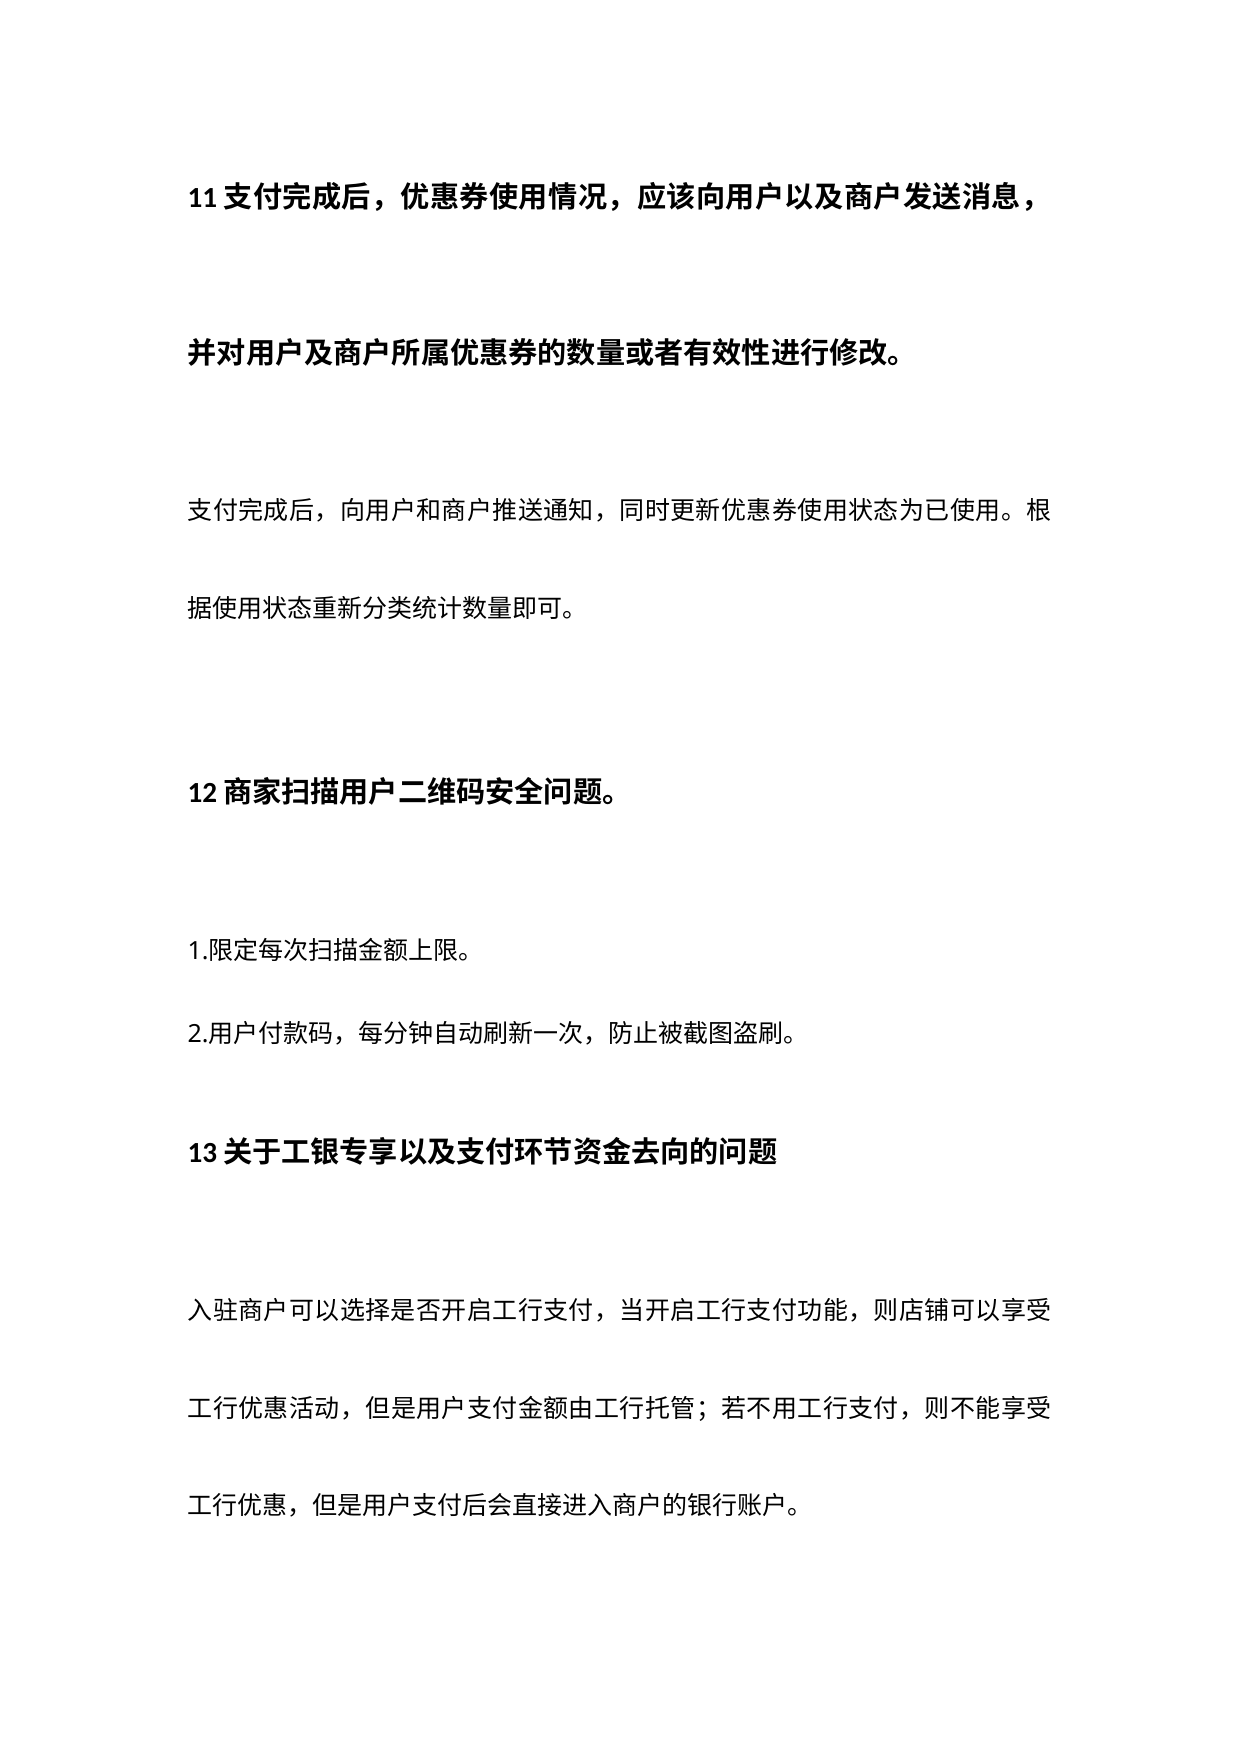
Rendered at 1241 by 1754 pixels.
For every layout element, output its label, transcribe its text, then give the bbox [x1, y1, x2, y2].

subtitle 11支付完成后，优惠券使用情况，应该向用户以及商户发送消息，并对用户及商户所属优惠券的数量或者有效性进行修改。 [187, 162, 1053, 383]
subtitle 13关于工银专享以及支付环节资金去向的问题 [187, 1118, 1053, 1183]
text 支付完成后，向用户和商户推送通知，同时更新优惠券使用状态为已使用。根据使用状态重新分类统计数量即可。 [187, 476, 1053, 639]
text 1.限定每次扫描金额上限。 [187, 916, 1053, 981]
subtitle 12商家扫描用户二维码安全问题。 [187, 757, 1053, 822]
text 2.用户付款码，每分钟自动刷新一次，防止被截图盗刷。 [187, 999, 1053, 1064]
text 入驻商户可以选择是否开启工行支付，当开启工行支付功能，则店铺可以享受工行优惠活动，但是用户支付金额由工行托管；若不用工行支付，则不能享受工行优惠，但是用户支付后会直接进入商户的银行账户。 [187, 1276, 1053, 1536]
